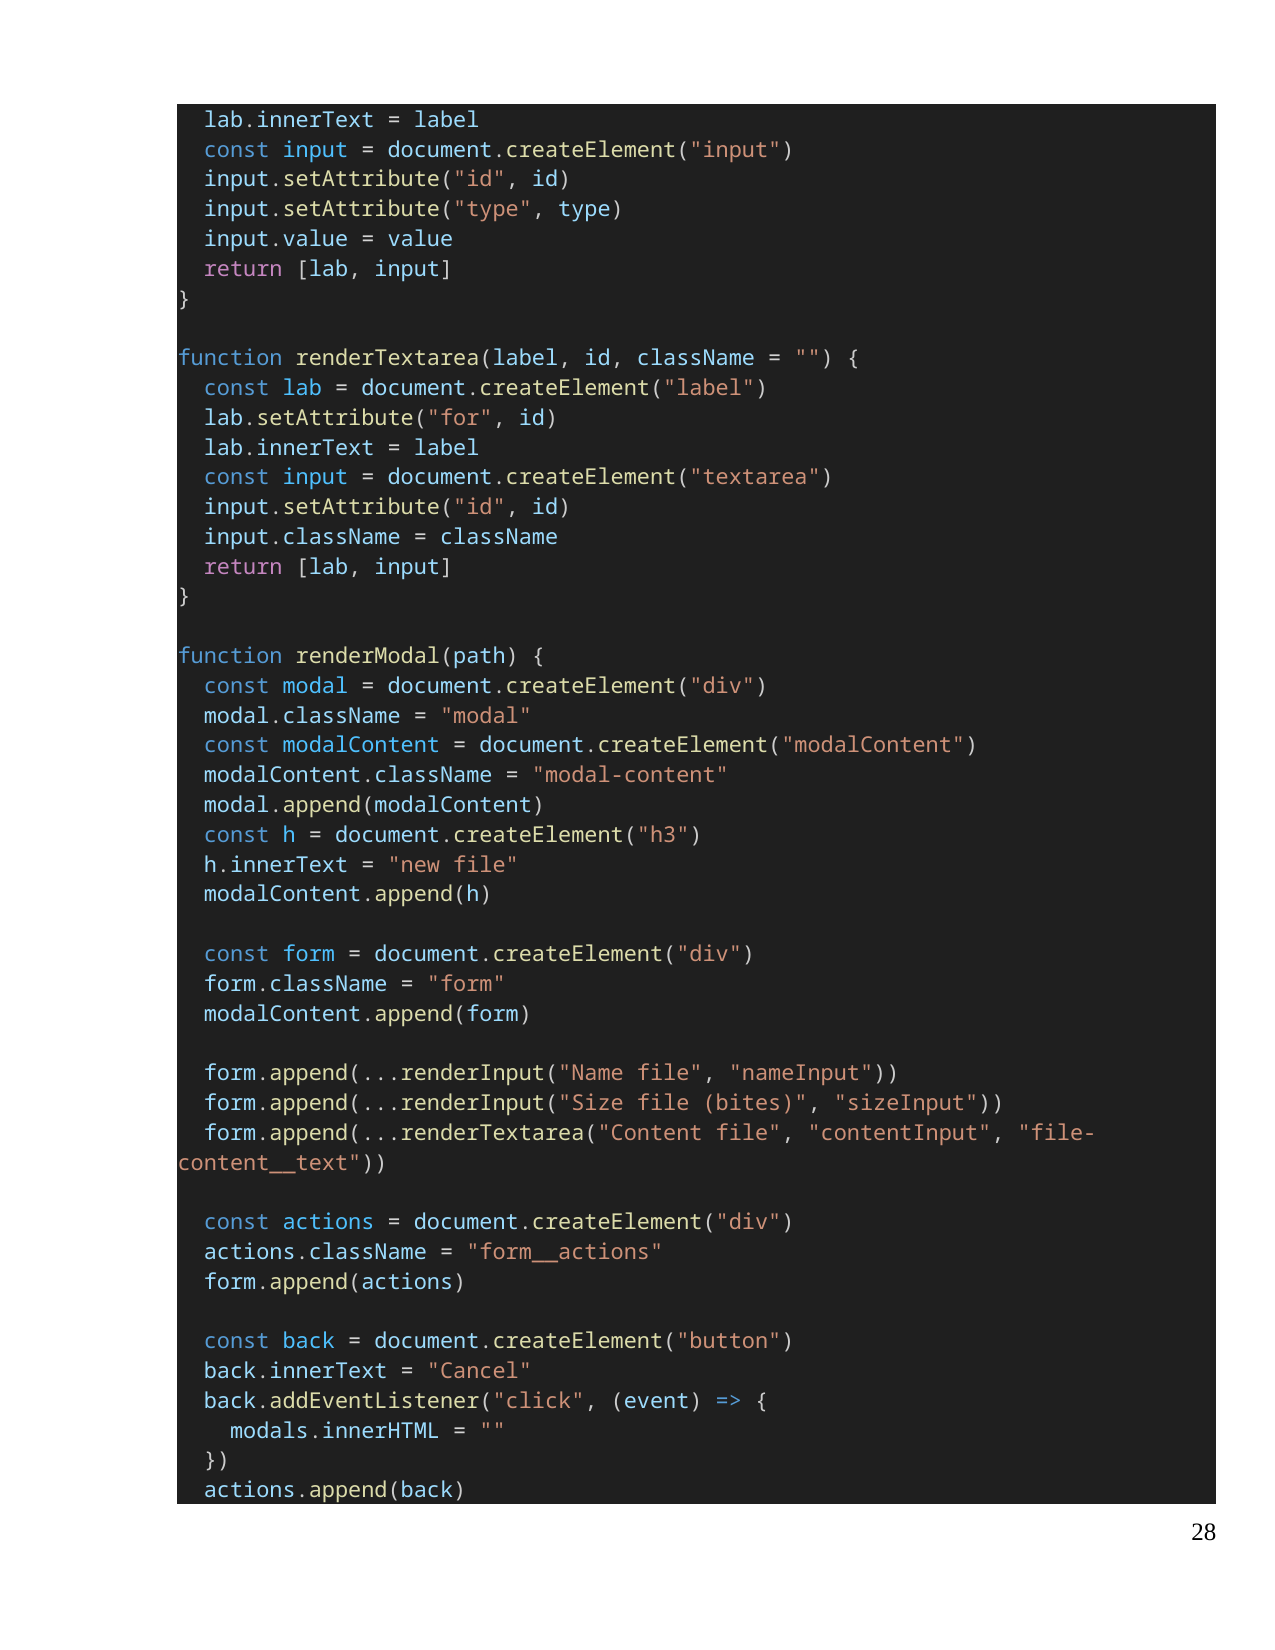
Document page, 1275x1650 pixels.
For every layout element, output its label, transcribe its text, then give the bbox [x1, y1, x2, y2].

text return [lab, input] [177, 551, 1216, 580]
text input.setAttribute("type", type) [177, 193, 1216, 223]
text const modalContent = document.createElement("modalContent") [177, 729, 1216, 759]
text actions.className = "form__actions" [177, 1236, 1216, 1266]
text input.setAttribute("id", id) [177, 163, 1216, 193]
text const h = document.createElement("h3") [177, 819, 1216, 848]
text const back = document.createElement("button") [177, 1325, 1216, 1355]
text modal.append(modalContent) [177, 789, 1216, 819]
text }) [177, 1444, 1216, 1474]
text } [177, 580, 1216, 610]
text modalContent.append(h) [177, 878, 1216, 908]
text h.innerText = "new file" [177, 848, 1216, 878]
text lab.setAttribute("for", id) [177, 402, 1216, 431]
text function renderTextarea(label, id, className = "") { [177, 342, 1216, 372]
text lab.innerText = label [177, 104, 1216, 133]
text const form = document.createElement("div") [177, 938, 1216, 968]
text form.append(...renderTextarea("Content file", "contentInput", "file-content__text")) [177, 1117, 1216, 1176]
text input.setAttribute("id", id) [177, 491, 1216, 521]
text } [177, 282, 1216, 312]
text const input = document.createElement("input") [177, 133, 1216, 163]
text input.value = value [177, 223, 1216, 253]
text actions.append(back) [177, 1474, 1216, 1504]
text const lab = document.createElement("label") [177, 372, 1216, 402]
text back.addEventListener("click", (event) => { [177, 1385, 1216, 1414]
text form.className = "form" [177, 968, 1216, 997]
text function renderModal(path) { [177, 640, 1216, 670]
text input.className = className [177, 521, 1216, 551]
text lab.innerText = label [177, 431, 1216, 461]
text const input = document.createElement("textarea") [177, 461, 1216, 491]
text return [lab, input] [177, 253, 1216, 282]
text modalContent.className = "modal-content" [177, 759, 1216, 789]
text form.append(...renderInput("Name file", "nameInput")) [177, 1057, 1216, 1087]
text const modal = document.createElement("div") [177, 670, 1216, 699]
text const actions = document.createElement("div") [177, 1206, 1216, 1236]
text modalContent.append(form) [177, 997, 1216, 1027]
text back.innerText = "Cancel" [177, 1355, 1216, 1385]
text modal.className = "modal" [177, 699, 1216, 729]
text form.append(actions) [177, 1266, 1216, 1295]
text modals.innerHTML = "" [177, 1414, 1216, 1444]
text form.append(...renderInput("Size file (bites)", "sizeInput")) [177, 1087, 1216, 1117]
